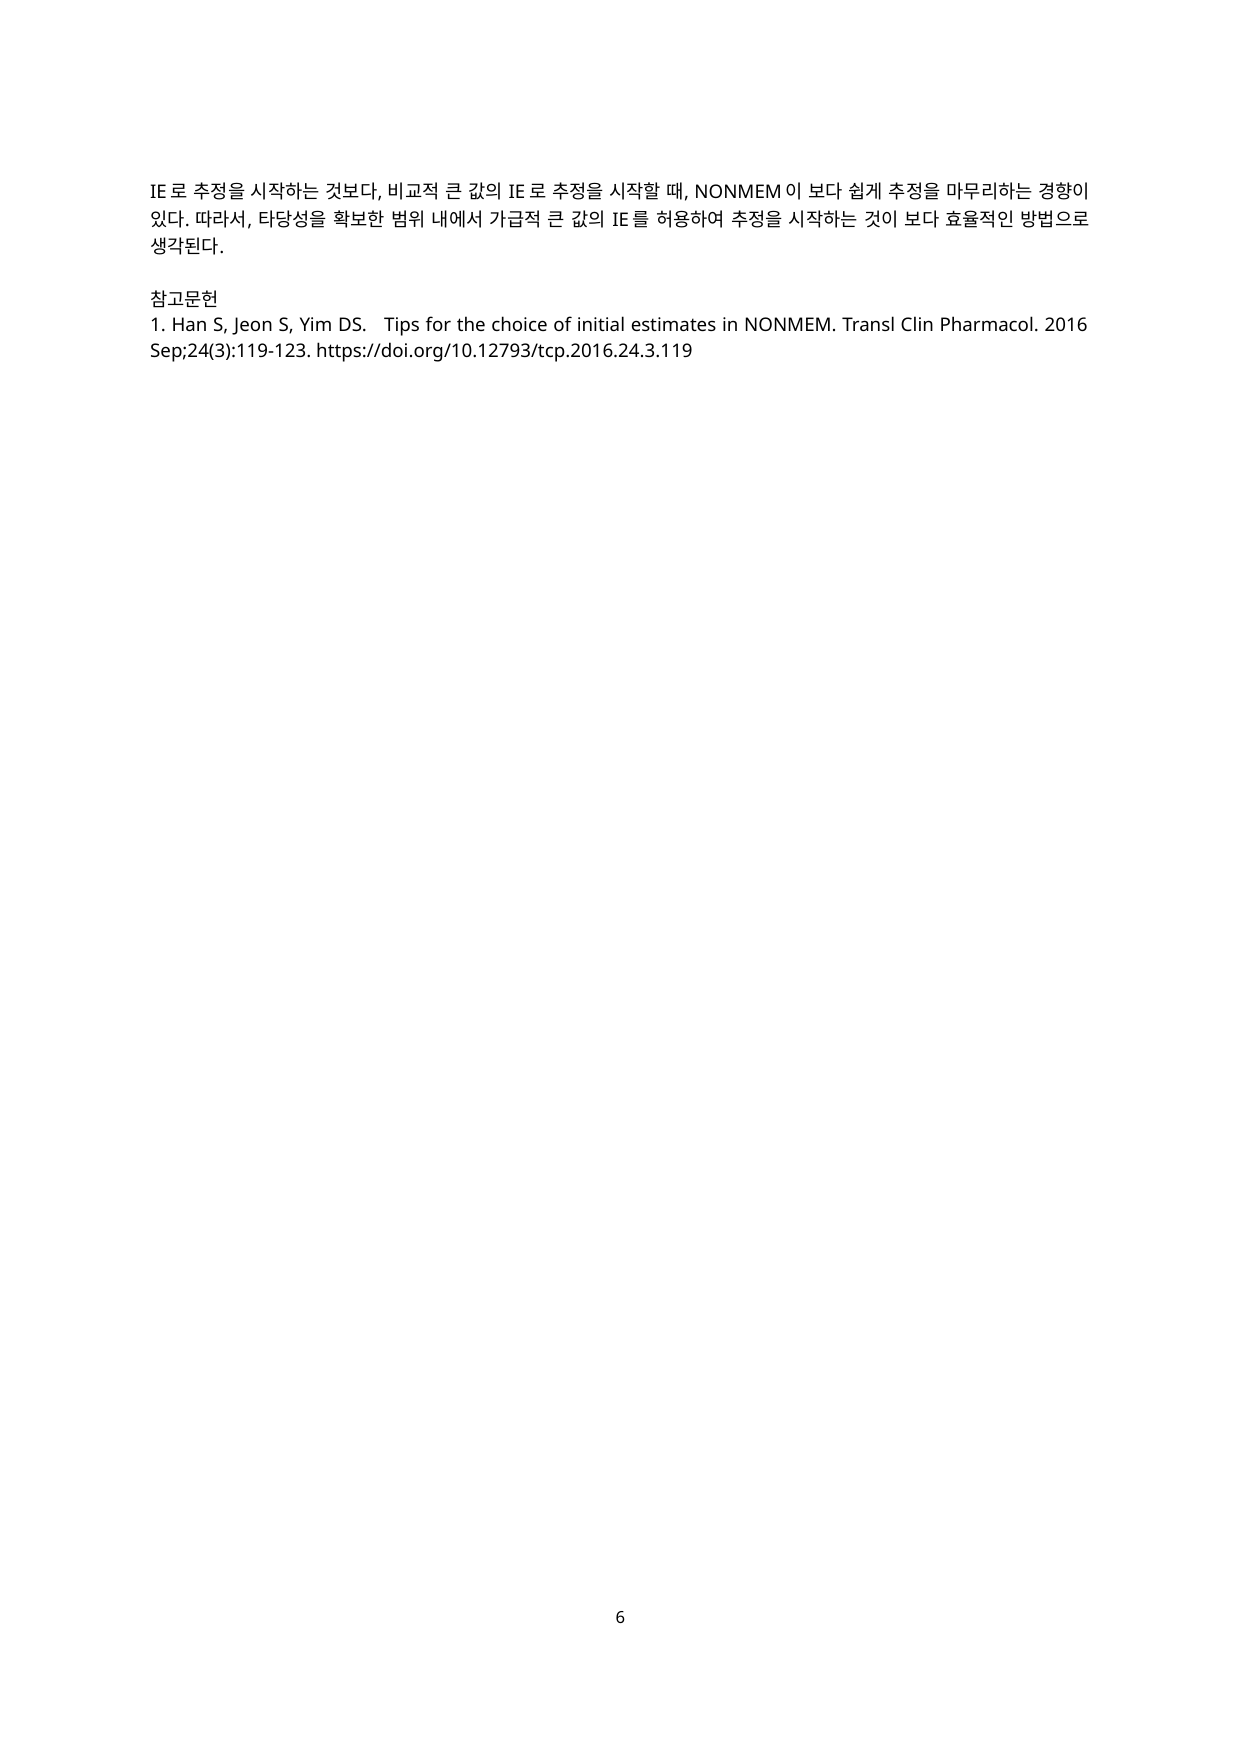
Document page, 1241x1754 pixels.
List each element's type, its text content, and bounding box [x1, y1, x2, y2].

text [150, 177, 1090, 259]
text 참고문헌 [150, 284, 1090, 311]
text 1. Han S, Jeon S, Yim DS. Tips for the choice of initial estimates in NONMEM. Transl Clin Pharmacol. 2016 Sep;24(3):119-123. https://doi.org/10.12793/tcp.2016.24.3.119 [150, 311, 1090, 362]
